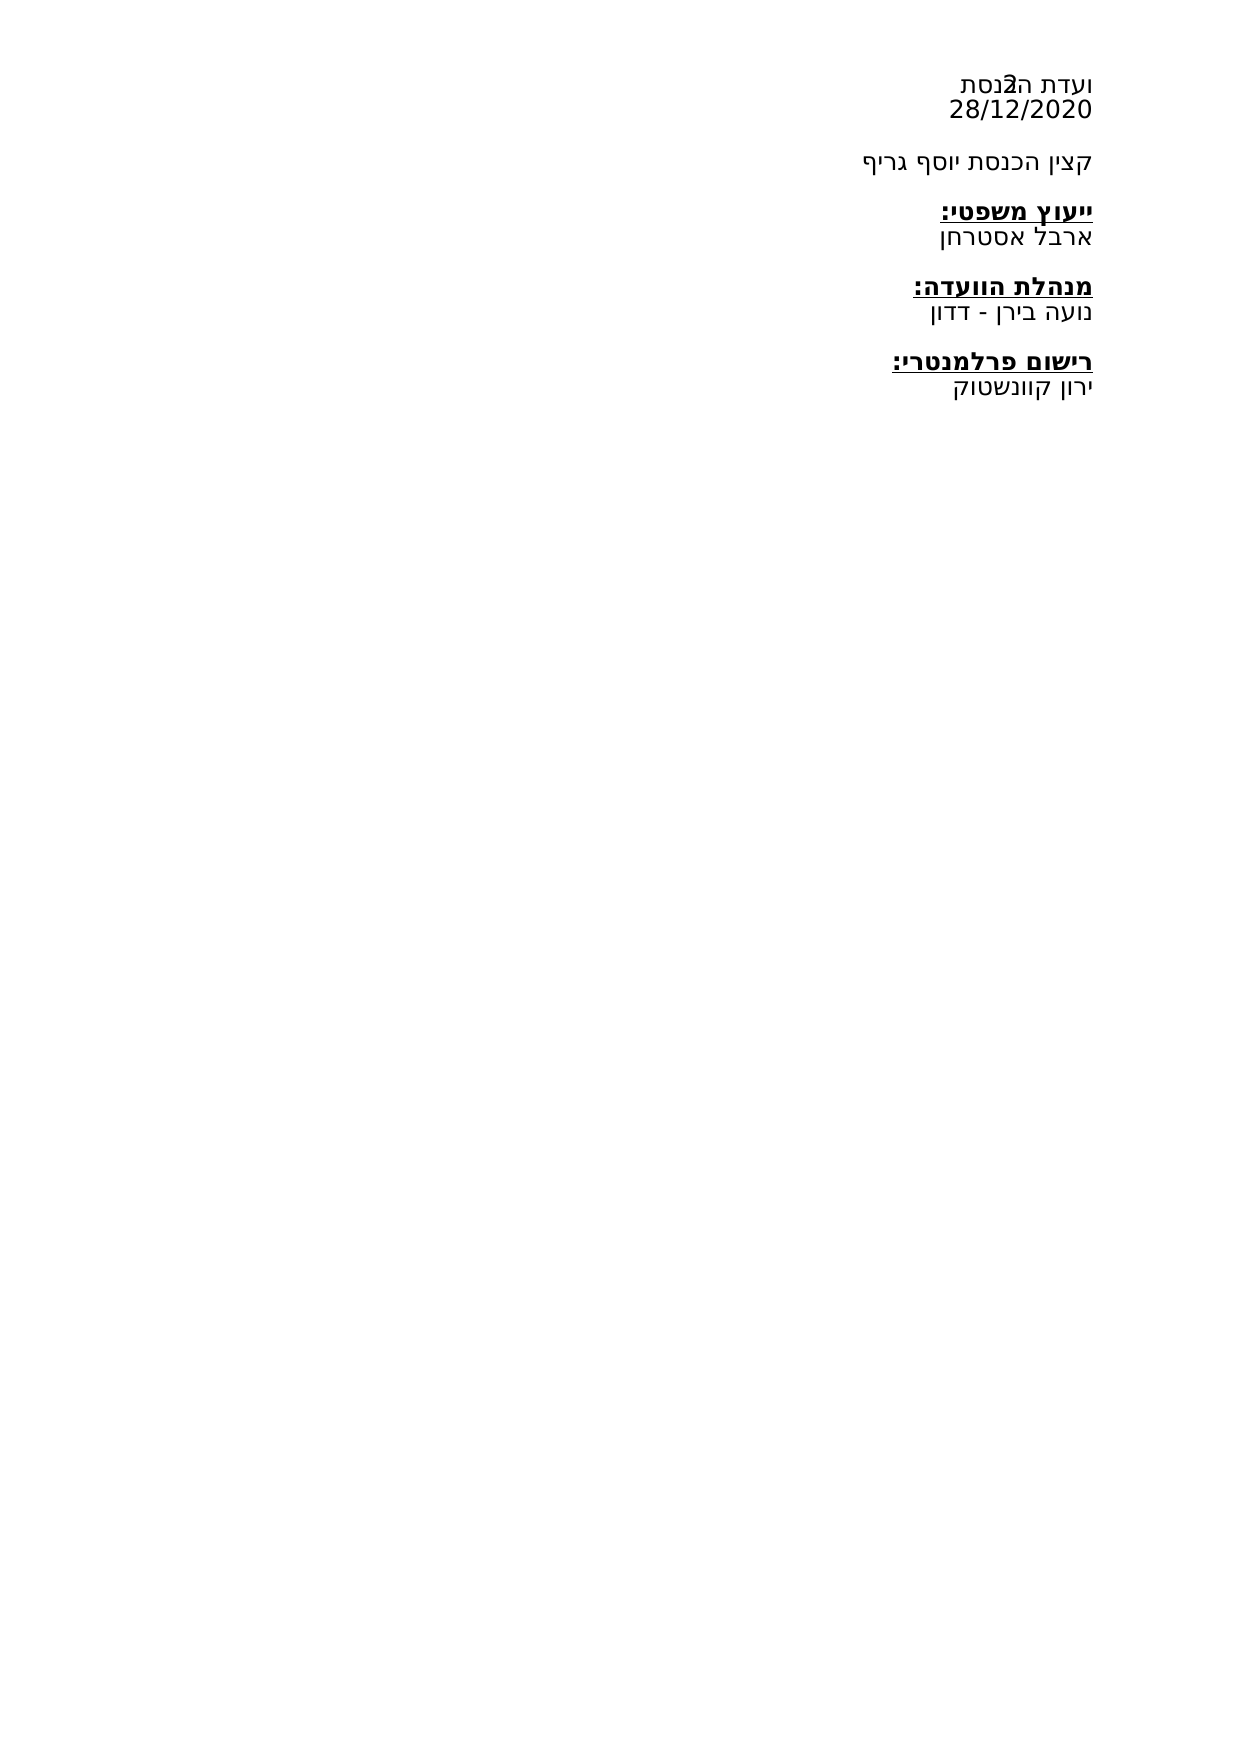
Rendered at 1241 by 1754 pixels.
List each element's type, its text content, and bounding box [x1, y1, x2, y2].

text ארבל אסטרחן [147, 225, 1093, 250]
text קצין הכנסת יוסף גריף [147, 150, 1093, 175]
text מנהלת הוועדה: [147, 275, 1093, 300]
text נועה בירן - דדון [147, 300, 1093, 325]
text ירון קוונשטוק [147, 375, 1093, 400]
text רישום פרלמנטרי: [147, 350, 1093, 375]
text ייעוץ משפטי: [147, 200, 1093, 225]
